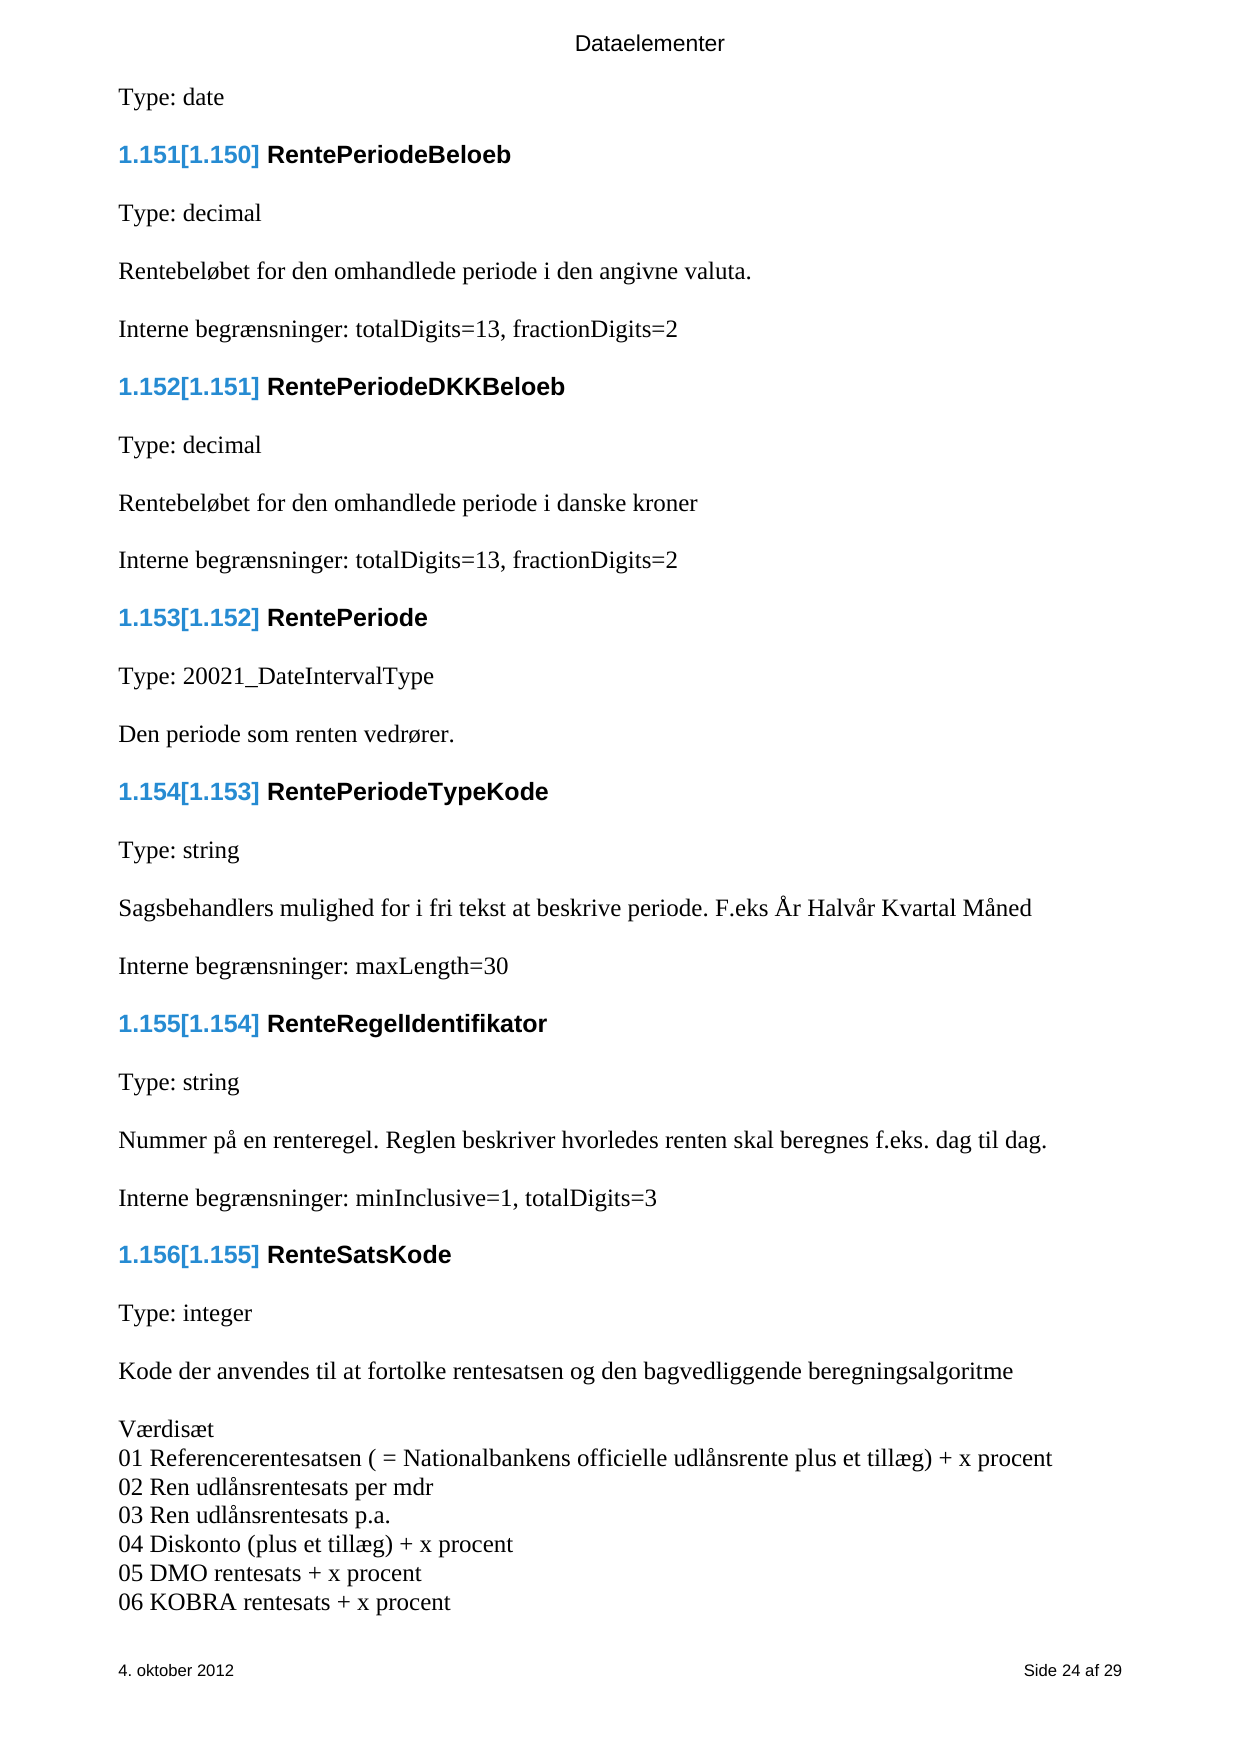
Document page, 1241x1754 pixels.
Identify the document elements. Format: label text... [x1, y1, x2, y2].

text Interne begrænsninger: totalDigits=13, fractionDigits=2 [118, 314, 1181, 343]
text Type: 20021_DateIntervalType [118, 661, 1181, 690]
subtitle RentePeriodeBeloeb [118, 140, 1181, 169]
text Type: string [118, 1067, 1181, 1096]
text Kode der anvendes til at fortolke rentesatsen og den bagvedliggende beregningsalgoritme [118, 1356, 1181, 1385]
text Type: integer [118, 1298, 1181, 1327]
subtitle RentePeriode [118, 603, 1181, 632]
text Rentebeløbet for den omhandlede periode i den angivne valuta. [118, 256, 1181, 285]
text Den periode som renten vedrører. [118, 719, 1181, 748]
text Type: date [118, 82, 1181, 111]
text Interne begrænsninger: maxLength=30 [118, 951, 1181, 980]
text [118, 1414, 1181, 1616]
text Interne begrænsninger: minInclusive=1, totalDigits=3 [118, 1183, 1181, 1211]
subtitle RentePeriodeTypeKode [118, 777, 1181, 806]
text Type: decimal [118, 430, 1181, 458]
text Sagsbehandlers mulighed for i fri tekst at beskrive periode. F.eks År Halvår Kvartal Måned [118, 893, 1181, 922]
text Rentebeløbet for den omhandlede periode i danske kroner [118, 488, 1181, 516]
text Nummer på en renteregel. Reglen beskriver hvorledes renten skal beregnes f.eks. dag til dag. [118, 1125, 1181, 1153]
text Interne begrænsninger: totalDigits=13, fractionDigits=2 [118, 546, 1181, 574]
text Type: string [118, 835, 1181, 864]
text Type: decimal [118, 198, 1181, 227]
subtitle RenteRegelIdentifikator [118, 1009, 1181, 1038]
subtitle RenteSatsKode [118, 1241, 1181, 1269]
subtitle RentePeriodeDKKBeloeb [118, 372, 1181, 401]
